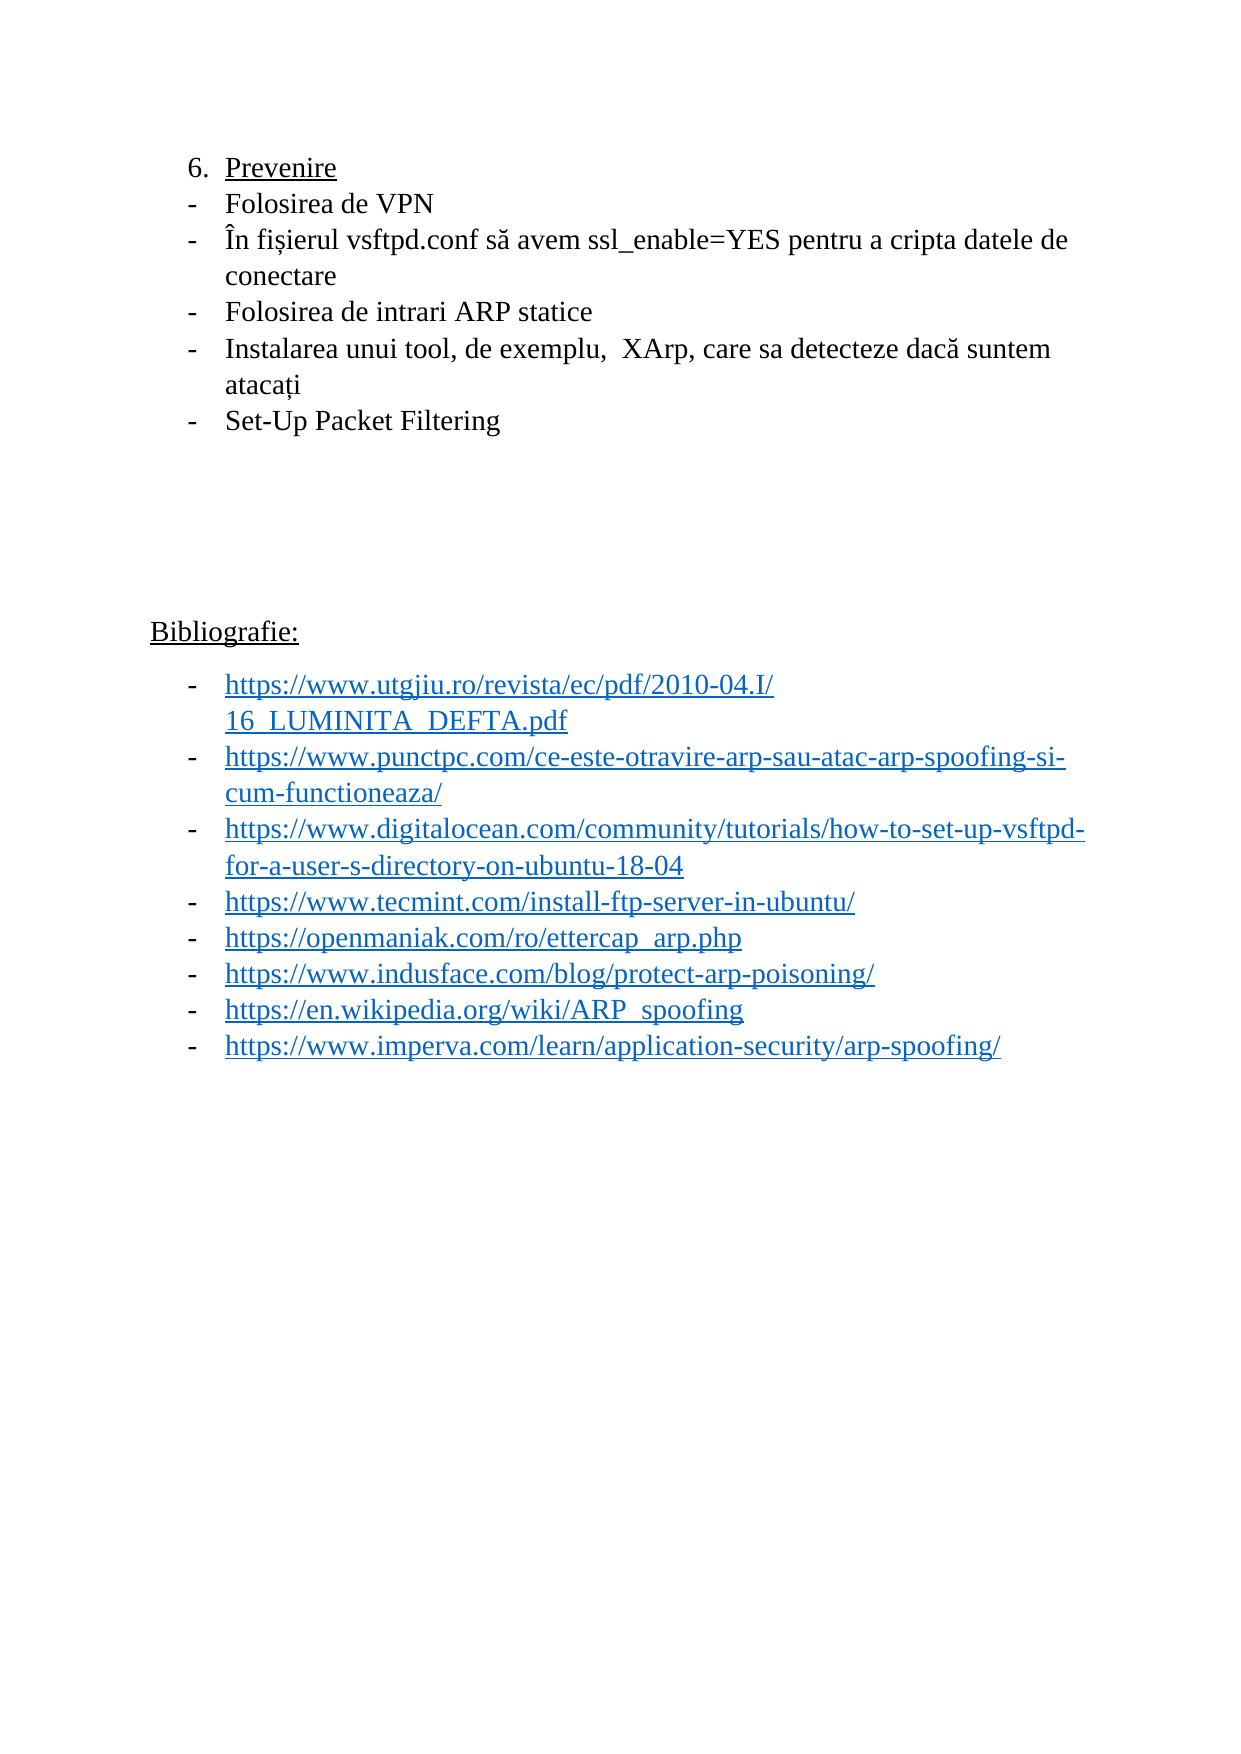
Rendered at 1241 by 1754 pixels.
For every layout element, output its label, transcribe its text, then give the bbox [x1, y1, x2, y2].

list https://www.indusface.com/blog/protect-arp-poisoning/ [187, 956, 1090, 990]
list https://openmaniak.com/ro/ettercap_arp.php [187, 920, 1090, 954]
list Instalarea unui tool, de exemplu, XArp, care sa detecteze dacă suntem atacați [187, 331, 1090, 400]
list În fișierul vsftpd.conf să avem ssl_enable=YES pentru a cripta datele de conectare [187, 222, 1090, 292]
list https://www.digitalocean.com/community/tutorials/how-to-set-up-vsftpd-for-a-user-s-directory-on-ubuntu-18-04 [187, 812, 1090, 881]
list Set-Up Packet Filtering [187, 403, 1090, 437]
text Bibliografie: [150, 614, 1090, 648]
list Folosirea de VPN [187, 186, 1090, 220]
list https://www.utgjiu.ro/revista/ec/pdf/2010-04.I/16_LUMINITA_DEFTA.pdf [187, 667, 1090, 737]
list https://www.tecmint.com/install-ftp-server-in-ubuntu/ [187, 884, 1090, 917]
list https://en.wikipedia.org/wiki/ARP_spoofing [187, 992, 1090, 1026]
list Prevenire [187, 150, 1090, 183]
list https://www.imperva.com/learn/application-security/arp-spoofing/ [187, 1028, 1090, 1062]
list https://www.punctpc.com/ce-este-otravire-arp-sau-atac-arp-spoofing-si-cum-functioneaza/ [187, 739, 1090, 809]
list Folosirea de intrari ARP statice [187, 294, 1090, 328]
